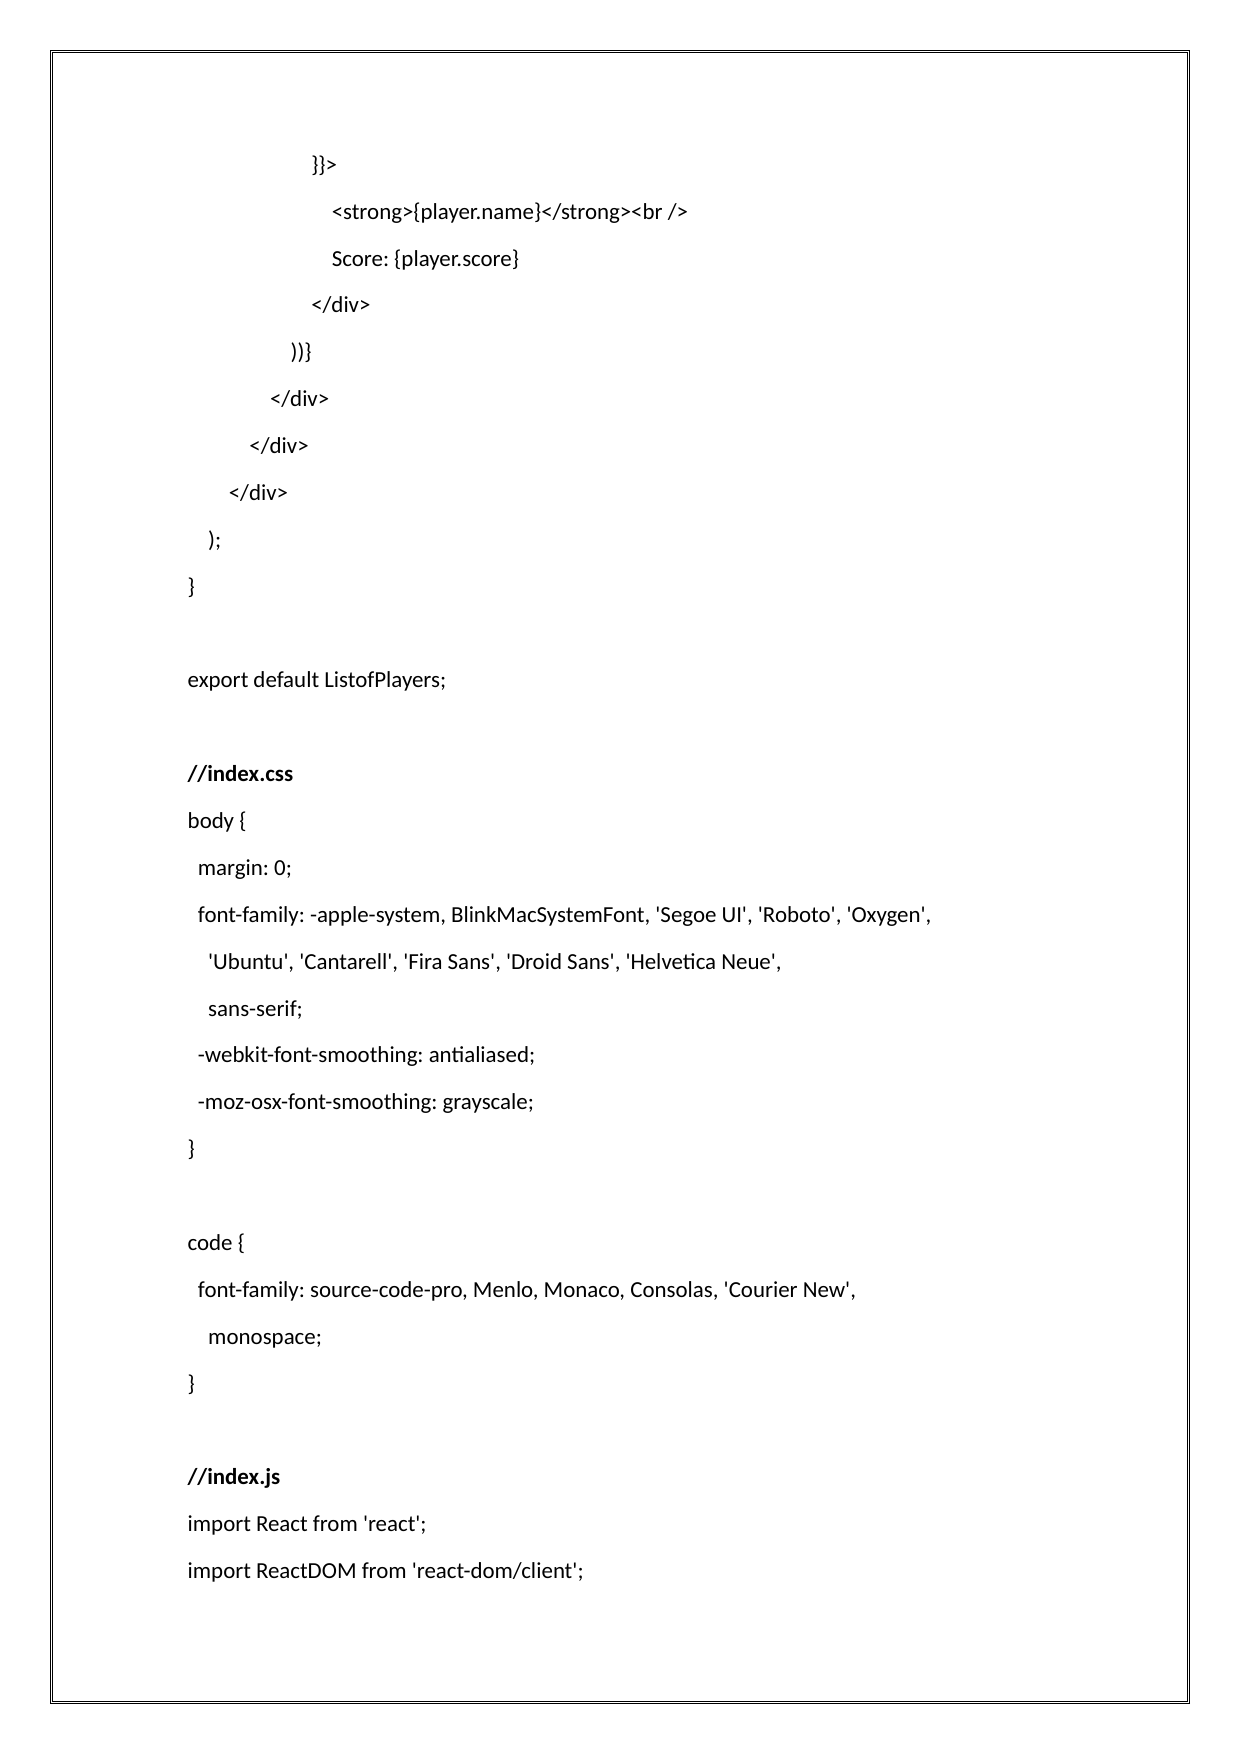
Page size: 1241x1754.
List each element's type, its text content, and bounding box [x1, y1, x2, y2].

text }}> [187, 150, 1090, 178]
text //index.js [187, 1462, 1090, 1491]
text body { [187, 806, 1090, 834]
text monospace; [187, 1322, 1090, 1350]
text Score: {player.score} [187, 244, 1090, 272]
text -webkit-font-smoothing: antialiased; [187, 1041, 1090, 1069]
text ); [187, 525, 1090, 553]
text //index.css [187, 759, 1090, 787]
text ))} [187, 337, 1090, 366]
text code { [187, 1228, 1090, 1256]
text } [187, 572, 1090, 600]
text </div> [187, 478, 1090, 506]
text <strong>{player.name}</strong><br /> [187, 197, 1090, 225]
text } [187, 1134, 1090, 1162]
text </div> [187, 291, 1090, 319]
text export default ListofPlayers; [187, 666, 1090, 694]
text </div> [187, 384, 1090, 412]
text -moz-osx-font-smoothing: grayscale; [187, 1087, 1090, 1116]
text sans-serif; [187, 994, 1090, 1022]
text </div> [187, 431, 1090, 459]
text font-family: source-code-pro, Menlo, Monaco, Consolas, 'Courier New', [187, 1275, 1090, 1303]
text import React from 'react'; [187, 1509, 1090, 1537]
text } [187, 1369, 1090, 1397]
text font-family: -apple-system, BlinkMacSystemFont, 'Segoe UI', 'Roboto', 'Oxygen', [187, 900, 1090, 928]
text 'Ubuntu', 'Cantarell', 'Fira Sans', 'Droid Sans', 'Helvetica Neue', [187, 947, 1090, 975]
text margin: 0; [187, 853, 1090, 881]
text import ReactDOM from 'react-dom/client'; [187, 1556, 1090, 1584]
